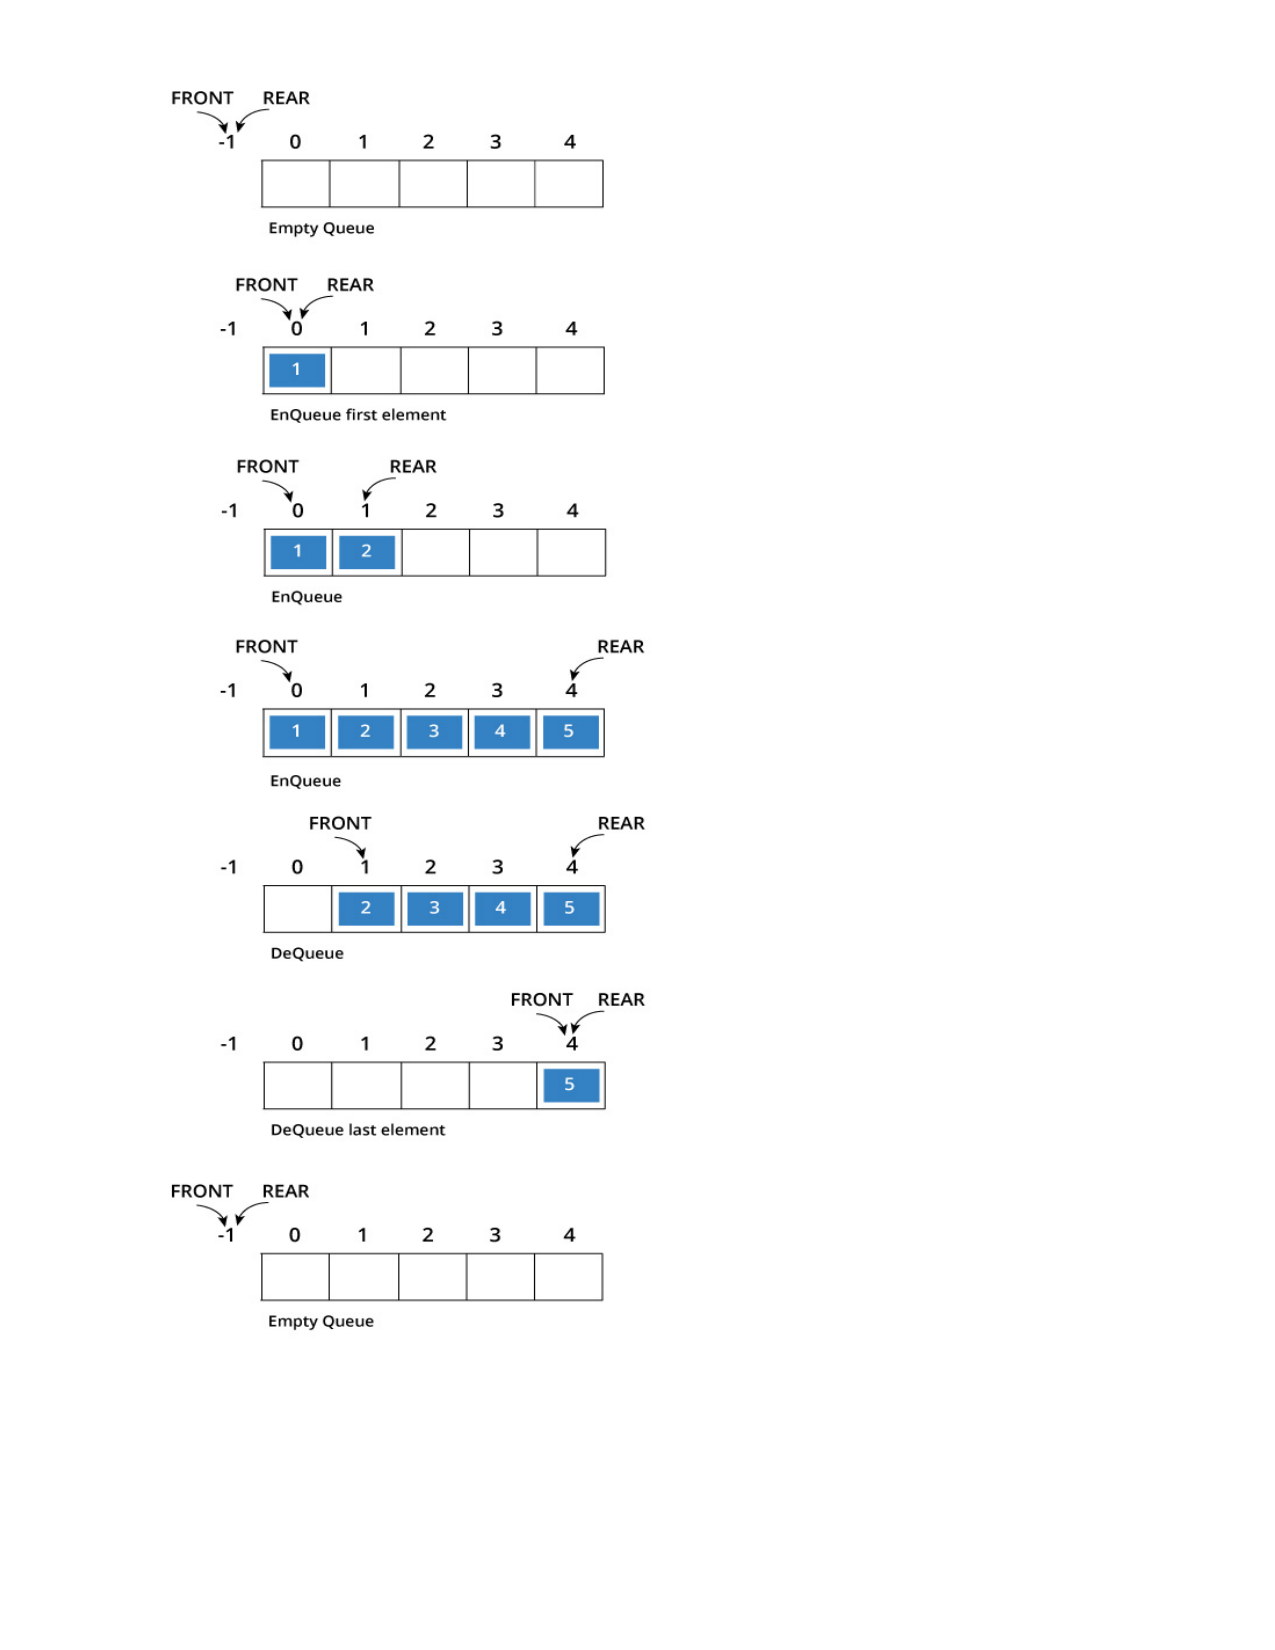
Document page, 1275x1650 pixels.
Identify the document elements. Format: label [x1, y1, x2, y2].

picture [150, 75, 693, 1359]
